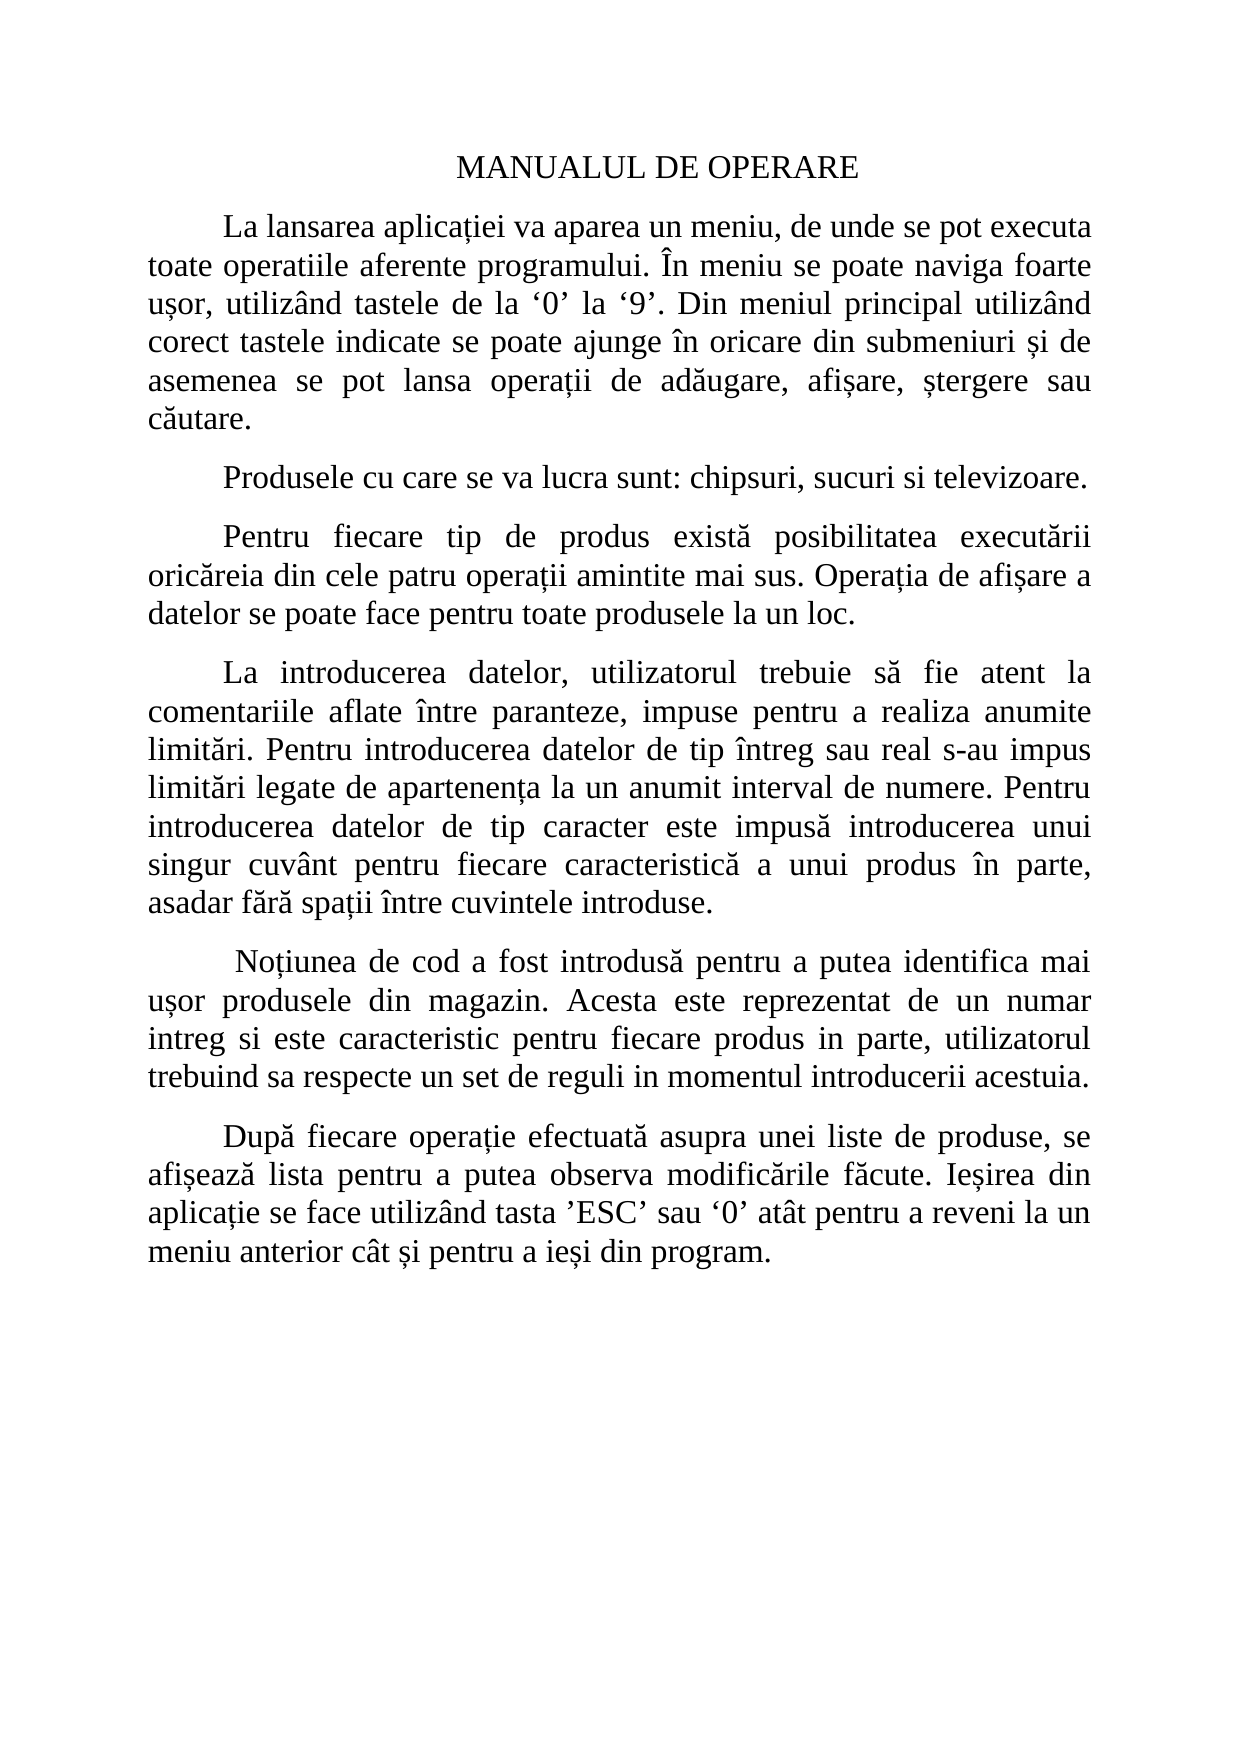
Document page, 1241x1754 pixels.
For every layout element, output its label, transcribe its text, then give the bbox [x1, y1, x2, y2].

text MANUALUL DE OPERARE [148, 148, 1093, 186]
text Noțiunea de cod a fost introdusă pentru a putea identifica mai ușor produsele din magazin. Acesta este reprezentat de un numar intreg si este caracteristic pentru fiecare produs in parte, utilizatorul trebuind sa respecte un set de reguli in momentul introducerii acestuia. [148, 942, 1093, 1095]
text Pentru fiecare tip de produs există posibilitatea executării oricăreia din cele patru operații amintite mai sus. Operația de afișare a datelor se poate face pentru toate produsele la un loc. [148, 517, 1093, 632]
text La lansarea aplicației va aparea un meniu, de unde se pot executa toate operatiile aferente programului. În meniu se poate naviga foarte ușor, utilizând tastele de la ‘0’ la ‘9’. Din meniul principal utilizând corect tastele indicate se poate ajunge în oricare din submeniuri și de asemenea se pot lansa operații de adăugare, afișare, ștergere sau căutare. [148, 207, 1093, 437]
text Produsele cu care se va lucra sunt: chipsuri, sucuri si televizoare. [148, 458, 1093, 496]
text La introducerea datelor, utilizatorul trebuie să fie atent la comentariile aflate între paranteze, impuse pentru a realiza anumite limitări. Pentru introducerea datelor de tip întreg sau real s-au impus limitări legate de apartenența la un anumit interval de numere. Pentru introducerea datelor de tip caracter este impusă introducerea unui singur cuvânt pentru fiecare caracteristică a unui produs în parte, asadar fără spații între cuvintele introduse. [148, 653, 1093, 921]
text După fiecare operație efectuată asupra unei liste de produse, se afișează lista pentru a putea observa modificările făcute. Ieșirea din aplicație se face utilizând tasta ’ESC’ sau ‘0’ atât pentru a reveni la un meniu anterior cât și pentru a ieși din program. [148, 1116, 1093, 1269]
